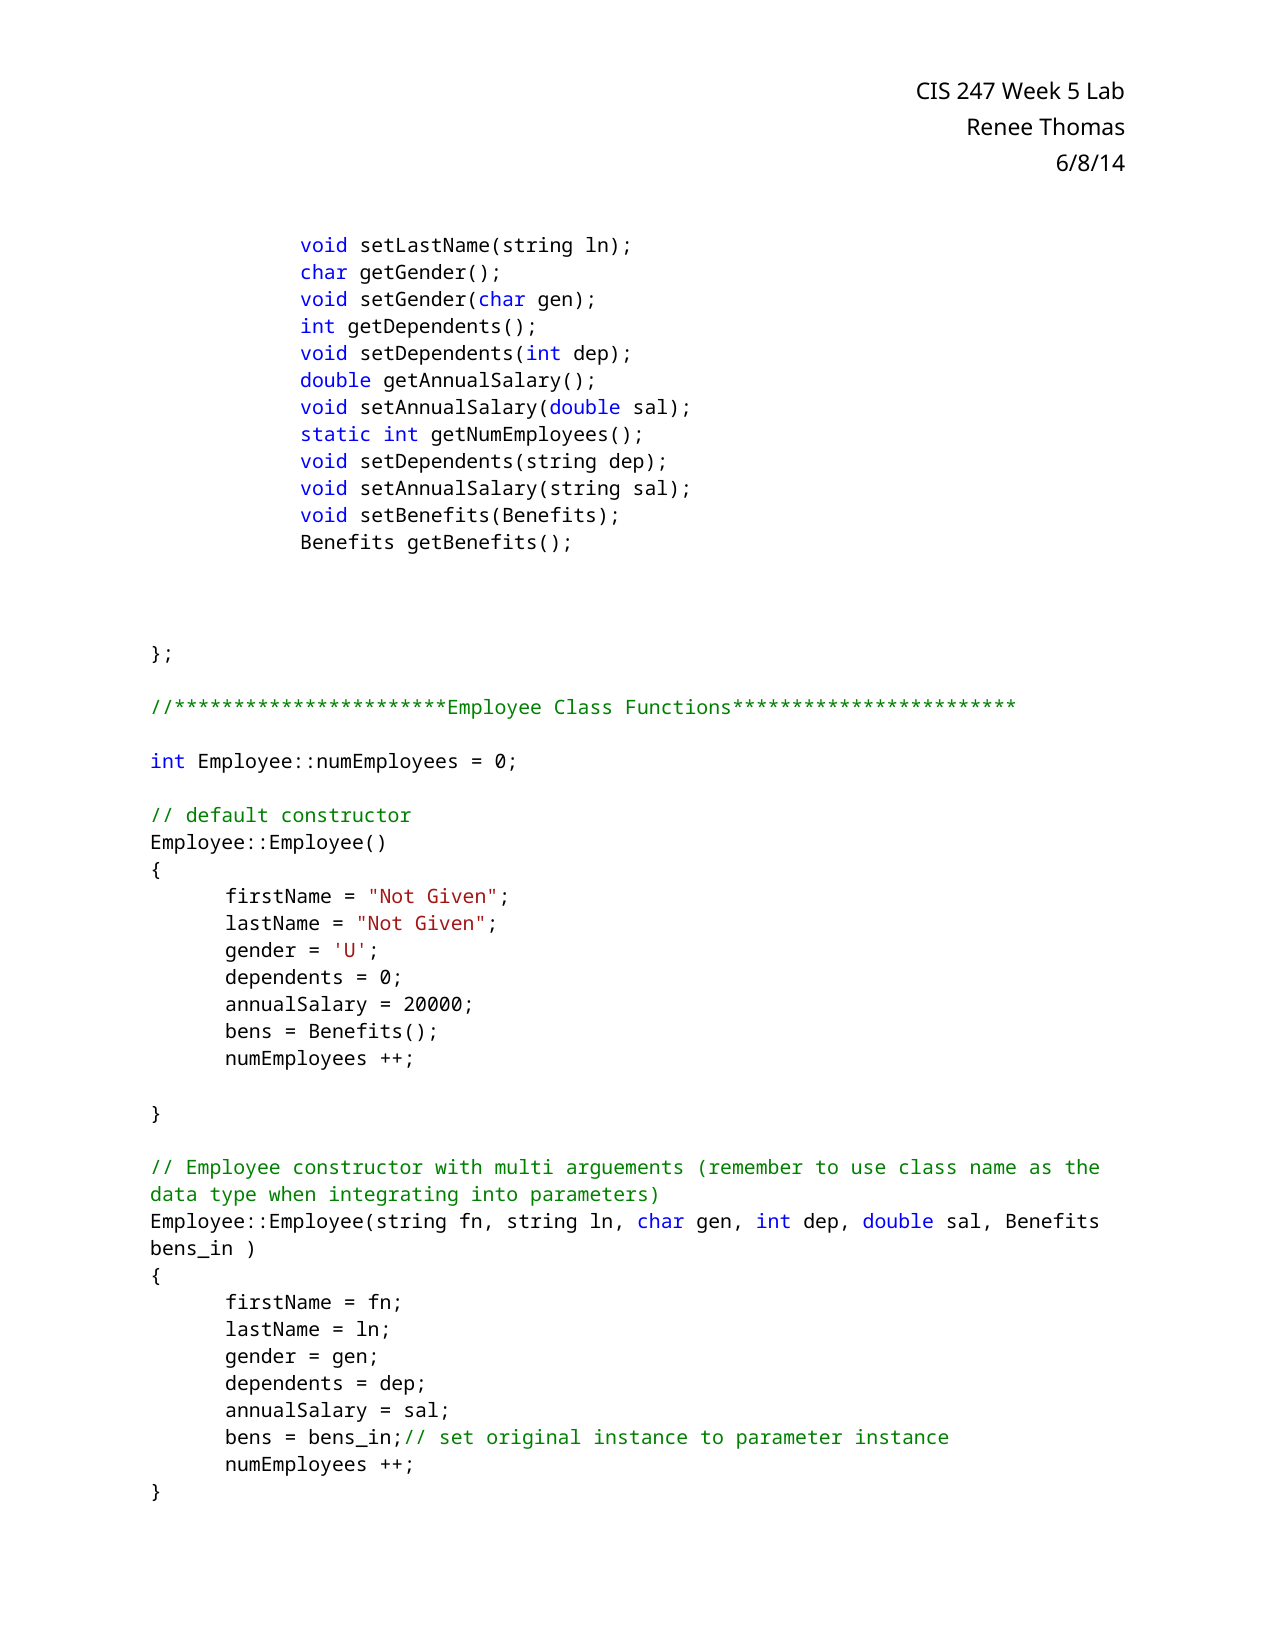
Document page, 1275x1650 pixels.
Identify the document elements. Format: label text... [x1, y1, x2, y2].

text static int getNumEmployees(); [150, 421, 1125, 447]
text bens = bens_in;// set original instance to parameter instance [150, 1423, 1125, 1450]
text char getGender(); [150, 259, 1125, 286]
text annualSalary = 20000; [150, 990, 1125, 1017]
text lastName = ln; [150, 1315, 1125, 1342]
text Benefits getBenefits(); [150, 528, 1125, 555]
text }; [150, 639, 1125, 666]
text { [150, 855, 1125, 882]
text void setDependents(int dep); [150, 339, 1125, 367]
text { [150, 1261, 1125, 1288]
text // Employee constructor with multi arguements (remember to use class name as the data type when integrating into parameters) [150, 1153, 1125, 1207]
text dependents = dep; [150, 1369, 1125, 1396]
text void setBenefits(Benefits); [150, 501, 1125, 528]
text lastName = "Not Given"; [150, 909, 1125, 936]
text dependents = 0; [150, 963, 1125, 990]
text bens = Benefits(); [150, 1017, 1125, 1044]
text gender = gen; [150, 1342, 1125, 1369]
text // default constructor [150, 801, 1125, 828]
text gender = 'U'; [150, 936, 1125, 963]
text Employee::Employee(string fn, string ln, char gen, int dep, double sal, Benefits bens_in ) [150, 1207, 1125, 1261]
text } [150, 1099, 1125, 1126]
text void setLastName(string ln); [150, 232, 1125, 259]
text firstName = fn; [150, 1288, 1125, 1315]
text void setGender(char gen); [150, 286, 1125, 313]
text void setAnnualSalary(string sal); [150, 474, 1125, 501]
text } [150, 1477, 1125, 1504]
text void setAnnualSalary(double sal); [150, 393, 1125, 421]
text int getDependents(); [150, 313, 1125, 339]
text void setDependents(string dep); [150, 447, 1125, 474]
text int Employee::numEmployees = 0; [150, 747, 1125, 774]
text numEmployees ++; [150, 1044, 1125, 1071]
text numEmployees ++; [150, 1450, 1125, 1477]
text annualSalary = sal; [150, 1396, 1125, 1423]
text //***********************Employee Class Functions************************ [150, 693, 1125, 720]
text firstName = "Not Given"; [150, 882, 1125, 909]
text double getAnnualSalary(); [150, 367, 1125, 393]
text Employee::Employee() [150, 828, 1125, 855]
